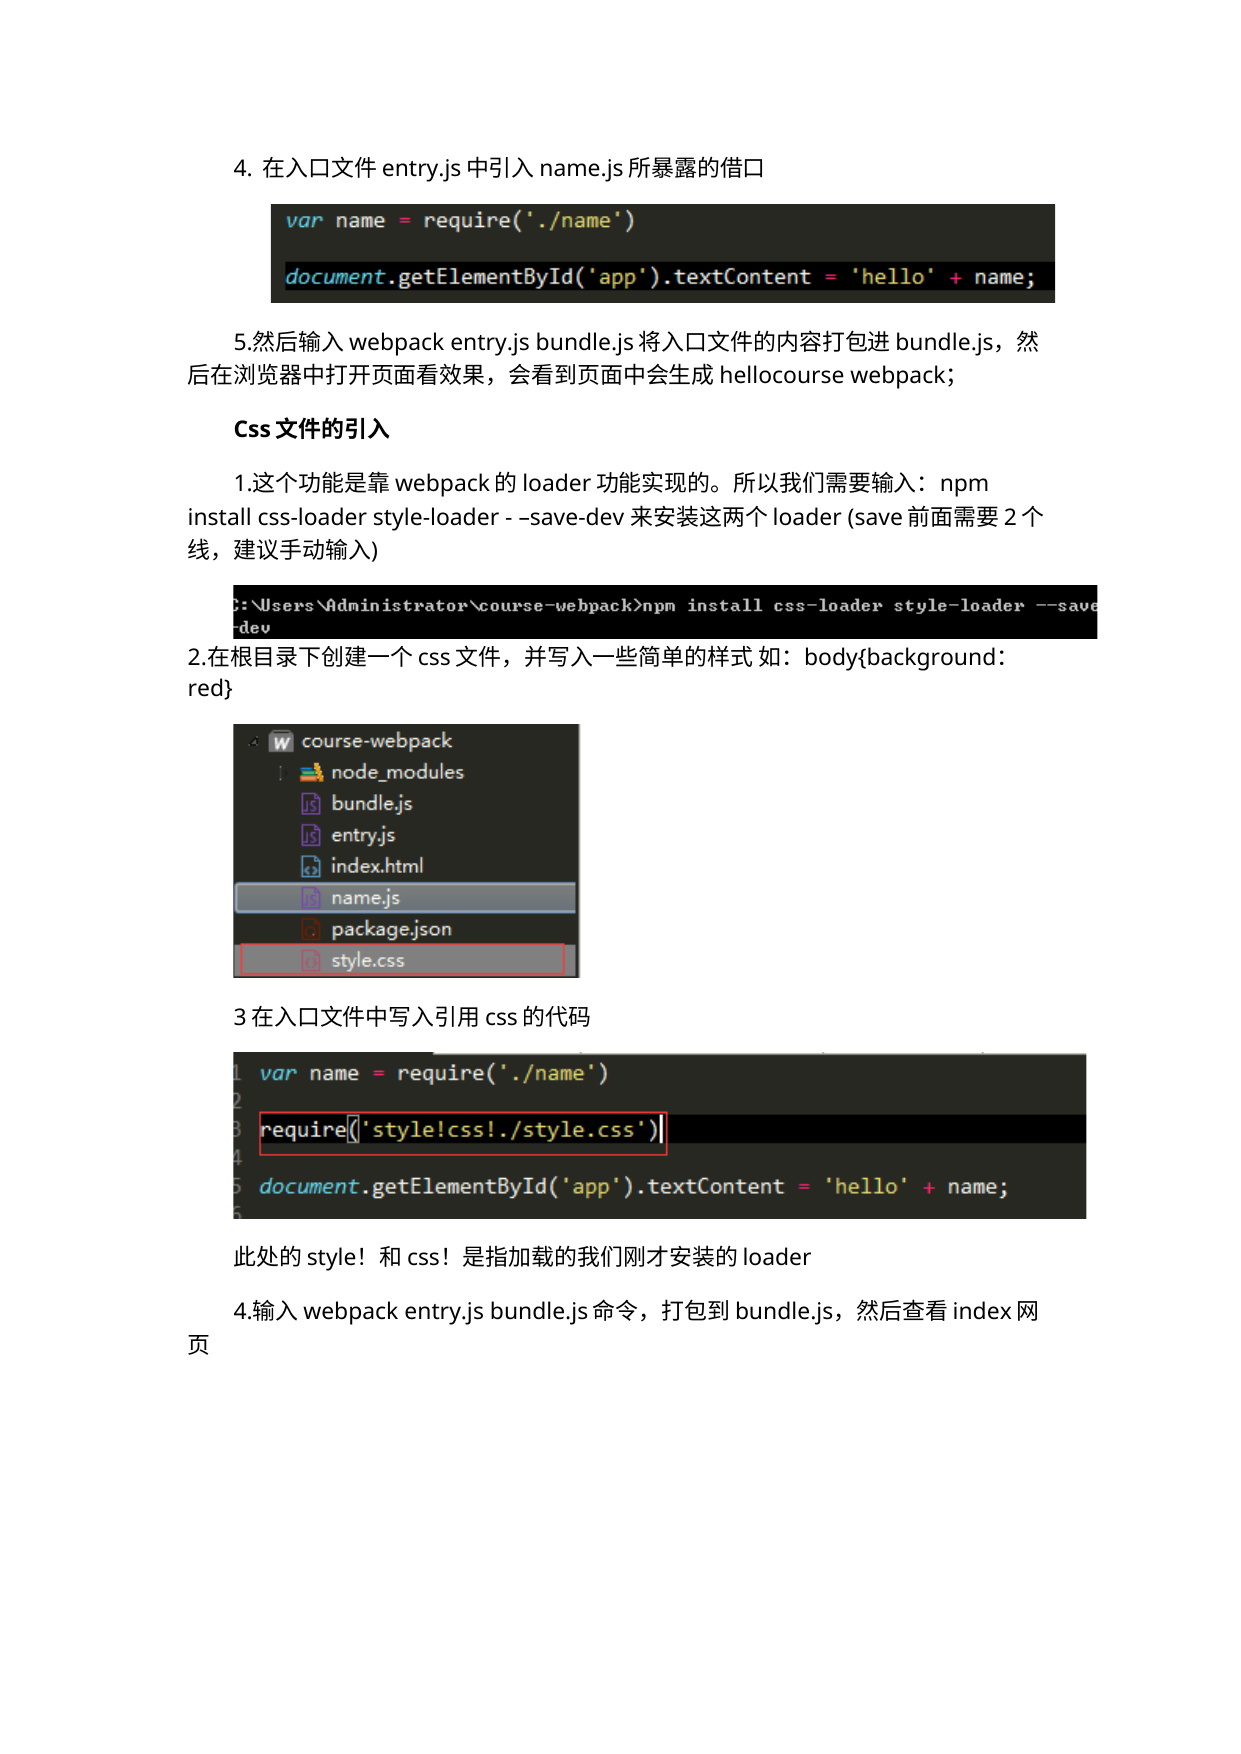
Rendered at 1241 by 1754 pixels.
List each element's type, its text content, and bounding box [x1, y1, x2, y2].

picture [233, 724, 582, 978]
list 在入口文件entry.js中引入name.js所暴露的借口 [187, 150, 1053, 183]
text 1.这个功能是靠webpack的loader功能实现的。所以我们需要输入：npm install css-loader style-loader - –save-dev 来安装这两个loader (save前面需要2个线，建议手动输入) [187, 465, 1053, 565]
text 5.然后输入webpack entry.js bundle.js将入口文件的内容打包进bundle.js，然后在浏览器中打开页面看效果，会看到页面中会生成hellocourse webpack； [187, 323, 1053, 390]
picture [233, 585, 1098, 639]
picture [233, 1052, 1087, 1219]
text Css文件的引入 [187, 411, 1053, 444]
picture [270, 204, 1055, 303]
text 4.输入webpack entry.js bundle.js命令，打包到bundle.js，然后查看index网页 [187, 1293, 1053, 1360]
text 3在入口文件中写入引用css的代码 [187, 998, 1053, 1032]
text 此处的style！和css！是指加载的我们刚才安装的loader [187, 1239, 1053, 1272]
